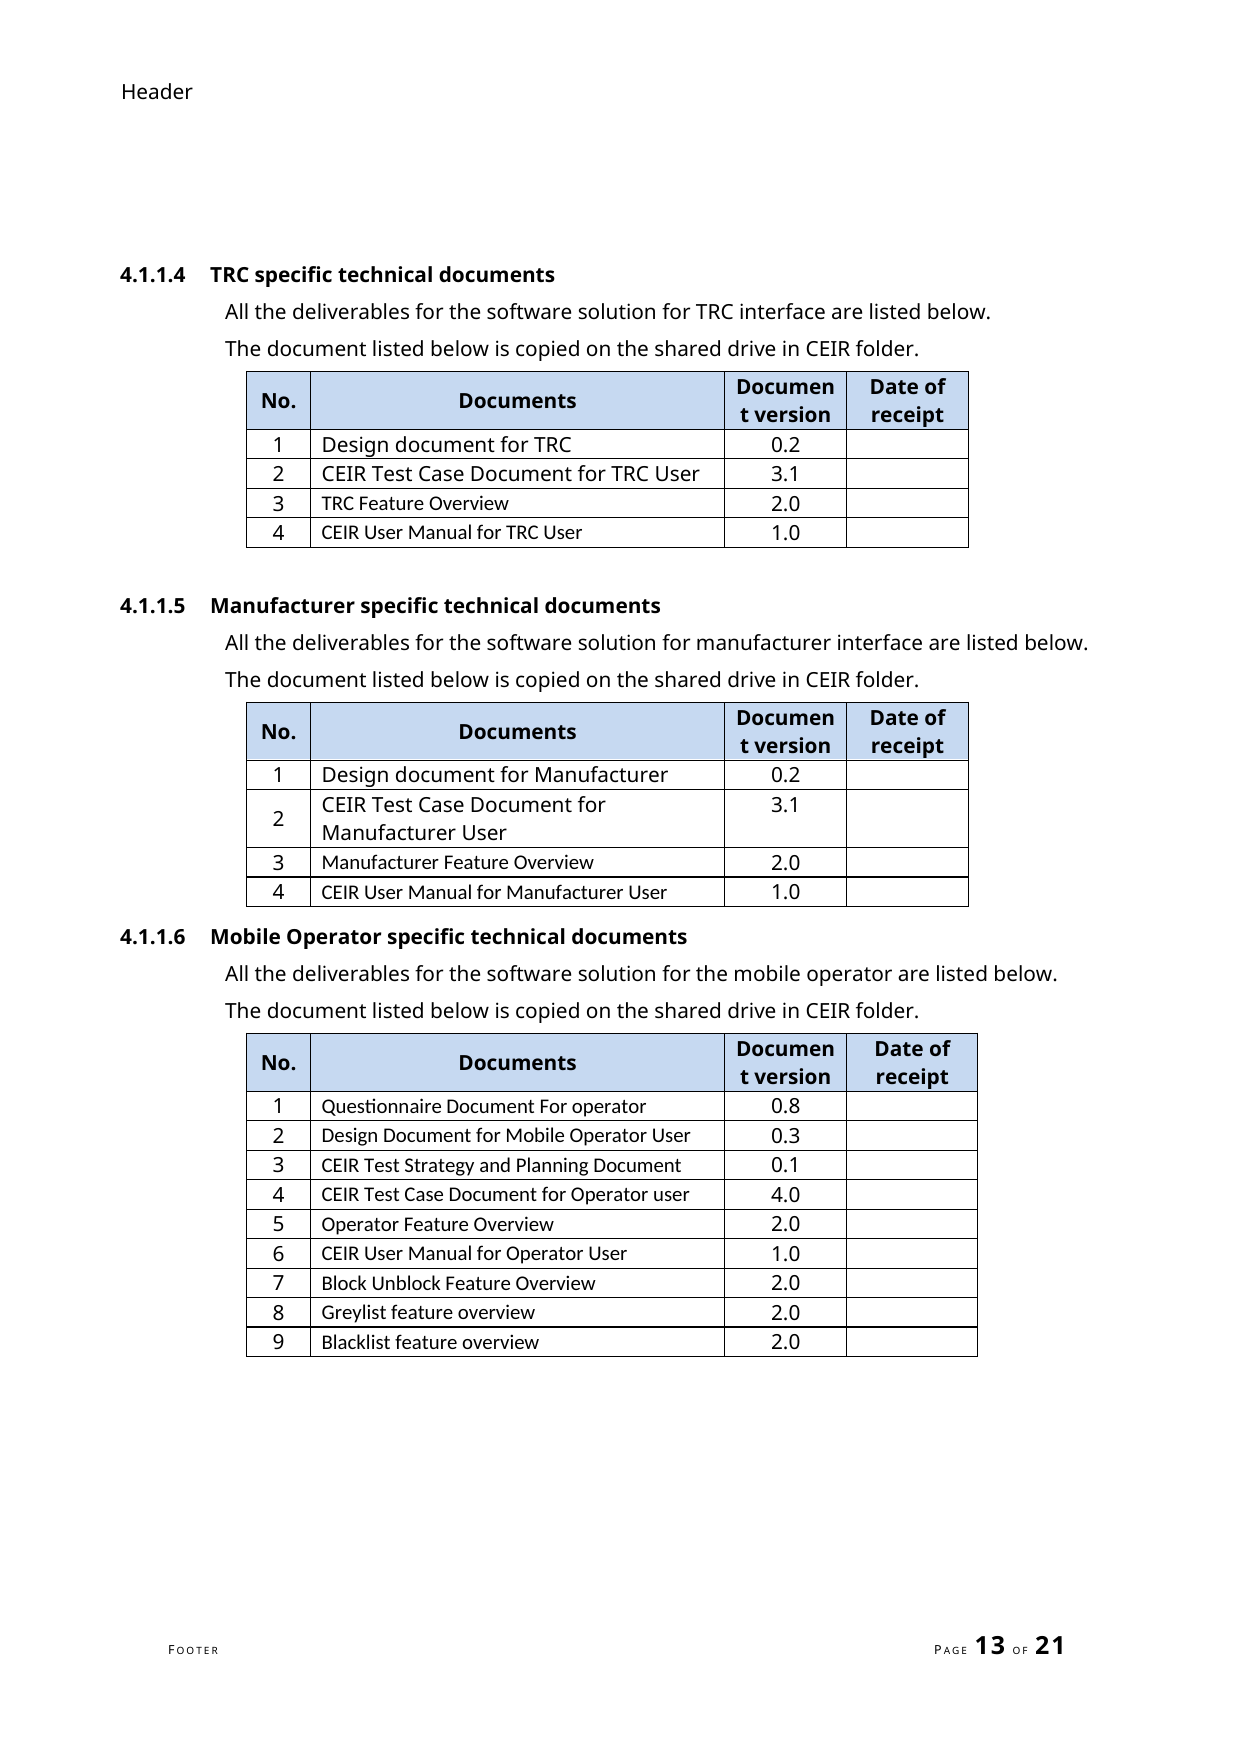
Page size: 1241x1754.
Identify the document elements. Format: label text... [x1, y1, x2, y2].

table_cell [847, 1239, 977, 1267]
table_cell [847, 1180, 977, 1208]
table_cell 4 [247, 878, 310, 906]
table_cell 8 [247, 1298, 310, 1326]
table_cell Design document for Manufacturer [311, 761, 724, 789]
table_header Document version [725, 1034, 846, 1091]
table_cell Greylist feature overview [311, 1298, 724, 1326]
table_cell [847, 848, 968, 876]
table_cell 5 [247, 1210, 310, 1238]
table_cell 1.0 [725, 1239, 846, 1267]
table_cell Questionnaire Document For operator [311, 1092, 724, 1120]
table_header No. [247, 703, 310, 759]
table_cell CEIR Test Strategy and Planning Document [311, 1151, 724, 1179]
table_cell 3.1 [725, 790, 846, 847]
table_header No. [247, 1034, 310, 1091]
table_cell 3 [247, 1151, 310, 1179]
text All the deliverables for the software solution for TRC interface are listed below. [225, 297, 1116, 326]
text The document listed below is copied on the shared drive in CEIR folder. [225, 996, 1116, 1024]
table_cell 0.8 [725, 1092, 846, 1120]
table_cell [847, 430, 968, 458]
table_cell 1 [247, 1092, 310, 1120]
table_cell 0.1 [725, 1151, 846, 1179]
table_cell [847, 1151, 977, 1179]
table_cell 4 [247, 1180, 310, 1208]
table_cell CEIR Test Case Document for Operator user [311, 1180, 724, 1208]
table_header Documents [311, 1034, 724, 1091]
table_cell 0.2 [725, 761, 846, 789]
table_cell TRC Feature Overview [311, 489, 724, 517]
table_cell 0.2 [725, 430, 846, 458]
table_cell [847, 489, 968, 517]
table_header No. [247, 372, 310, 429]
list Mobile Operator specific technical documents [120, 922, 1116, 951]
table_cell 1 [247, 430, 310, 458]
table_cell 3.1 [725, 459, 846, 488]
text All the deliverables for the software solution for the mobile operator are listed below. [225, 959, 1116, 987]
table_cell 0.3 [725, 1121, 846, 1149]
table_cell [847, 1328, 977, 1356]
table_cell [847, 761, 968, 789]
table_cell CEIR User Manual for Operator User [311, 1239, 724, 1267]
text All the deliverables for the software solution for manufacturer interface are listed below. [225, 628, 1116, 656]
table_cell 1 [247, 761, 310, 789]
table_cell 6 [247, 1239, 310, 1267]
table_cell CEIR User Manual for Manufacturer User [311, 878, 724, 906]
table_cell Design document for TRC [311, 430, 724, 458]
table_cell 7 [247, 1269, 310, 1297]
table_cell 1.0 [725, 878, 846, 906]
table_cell 2.0 [725, 1328, 846, 1356]
table_cell 2.0 [725, 1210, 846, 1238]
table_cell CEIR Test Case Document for Manufacturer User [311, 790, 724, 847]
table_cell [847, 459, 968, 488]
table_header Date of receipt [847, 1034, 977, 1091]
table_cell 2 [247, 459, 310, 488]
table_cell 3 [247, 848, 310, 876]
table_header Documents [311, 703, 724, 759]
table_cell [847, 1121, 977, 1149]
table_cell [847, 878, 968, 906]
table_cell 2.0 [725, 848, 846, 876]
table_cell 9 [247, 1328, 310, 1356]
table_cell [847, 1269, 977, 1297]
text The document listed below is copied on the shared drive in CEIR folder. [225, 665, 1116, 693]
table_cell Design Document for Mobile Operator User [311, 1121, 724, 1149]
table_cell Blacklist feature overview [311, 1328, 724, 1356]
table_cell 4 [247, 518, 310, 547]
table_cell 2 [247, 790, 310, 847]
table_cell CEIR Test Case Document for TRC User [311, 459, 724, 488]
table_cell [847, 1298, 977, 1326]
table_cell [847, 1092, 977, 1120]
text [225, 334, 1116, 362]
table_cell 3 [247, 489, 310, 517]
table_cell Operator Feature Overview [311, 1210, 724, 1238]
table_cell Block Unblock Feature Overview [311, 1269, 724, 1297]
list Manufacturer specific technical documents [120, 591, 1116, 620]
table_cell [847, 790, 968, 847]
table_cell [847, 1210, 977, 1238]
table_header Date of receipt [847, 703, 968, 759]
table_cell 2.0 [725, 489, 846, 517]
table_cell 2 [247, 1121, 310, 1149]
table_cell CEIR User Manual for TRC User [311, 518, 724, 547]
table_cell 2.0 [725, 1298, 846, 1326]
table_header Document version [725, 703, 846, 759]
table_header Date of receipt [847, 372, 968, 429]
list TRC specific technical documents [120, 260, 1116, 289]
table_cell 2.0 [725, 1269, 846, 1297]
table_cell Manufacturer Feature Overview [311, 848, 724, 876]
table_header Document version [725, 372, 846, 429]
table_cell 1.0 [725, 518, 846, 547]
table_header Documents [311, 372, 724, 429]
table_cell 4.0 [725, 1180, 846, 1208]
table_cell [847, 518, 968, 547]
